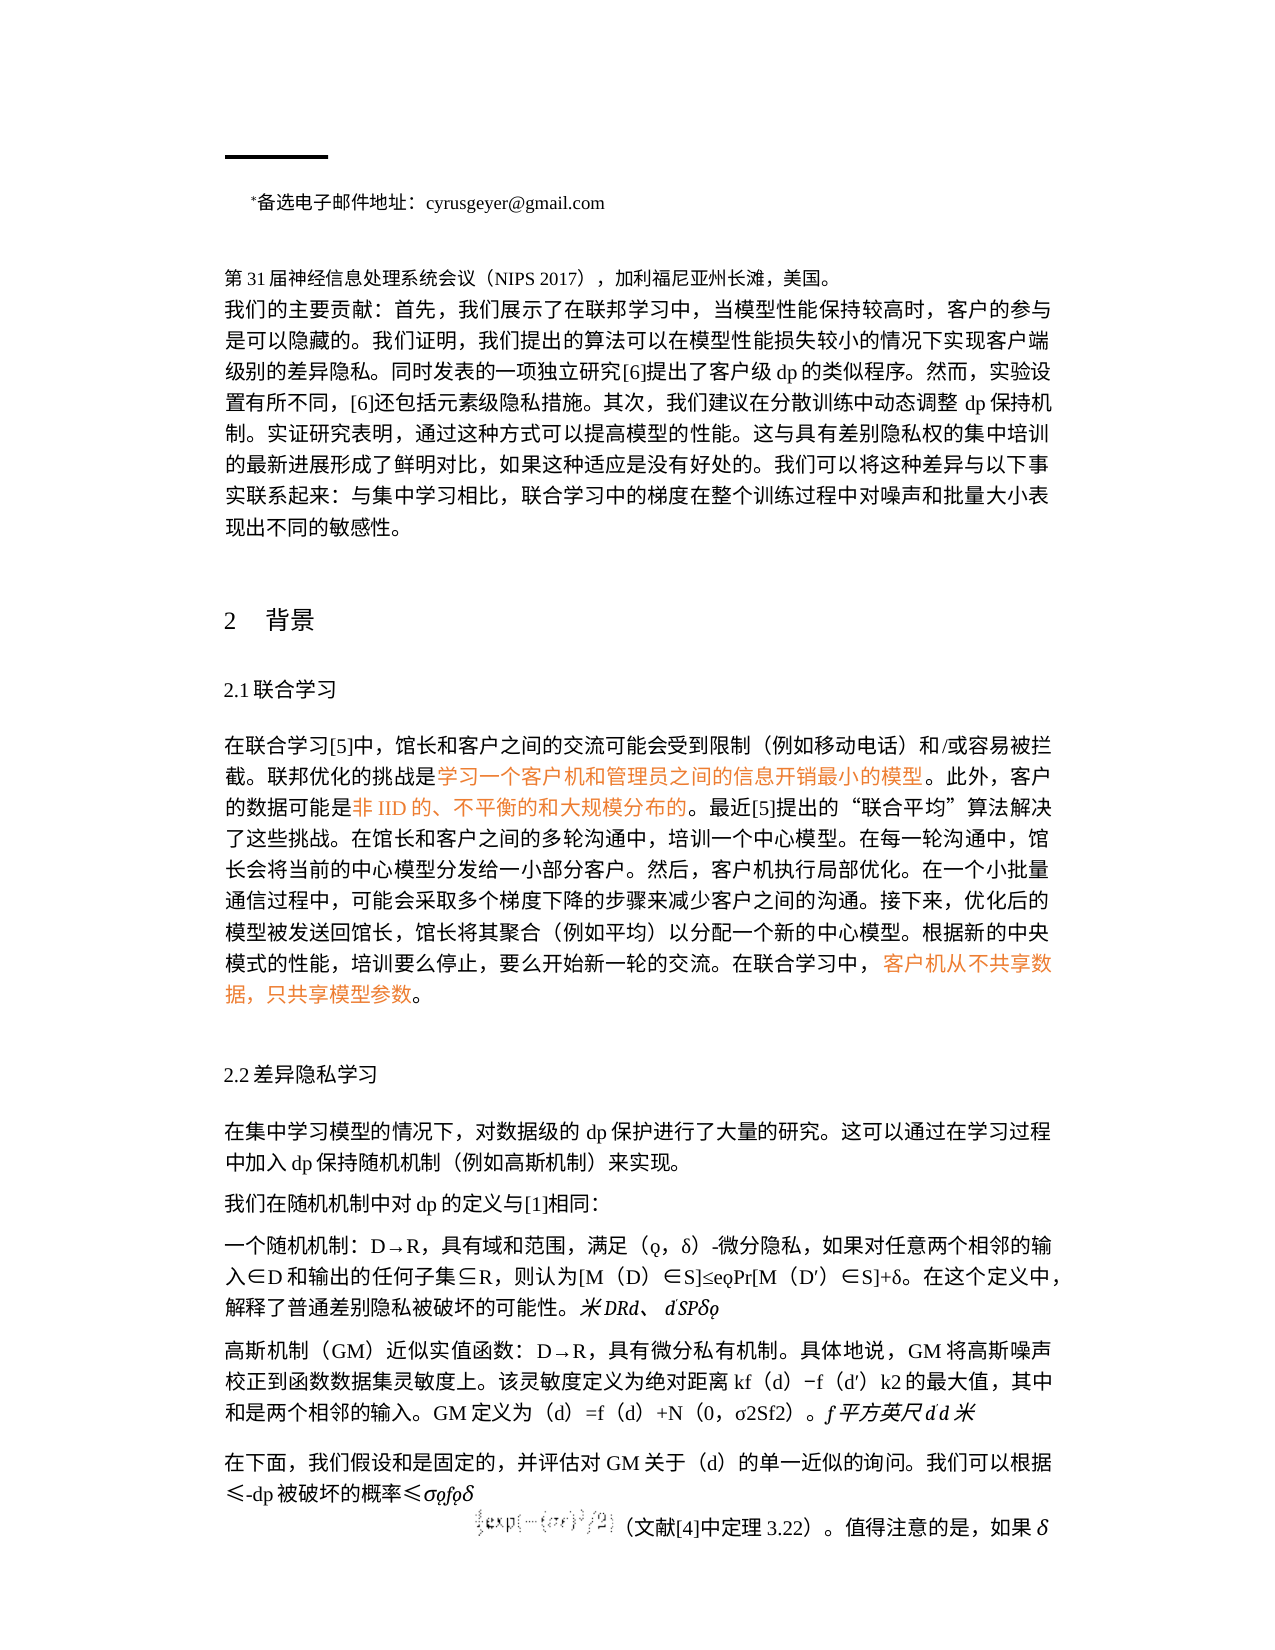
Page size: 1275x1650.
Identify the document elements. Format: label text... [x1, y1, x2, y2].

text 一个随机机制：D→R，具有域和范围，满足（ǫ，δ）-微分隐私，如果对任意两个相邻的输入∈D和输出的任何子集⊆R，则认为[M（D）∈S]≤eǫPr[M（D′）∈S]+δ。在这个定义中，解释了普通差别隐私被破坏的可能性。米DRd、 d′SPδǫ [224, 1229, 1053, 1322]
text 我们在随机机制中对dp的定义与[1]相同： [224, 1187, 1053, 1217]
subtitle 2 背景 [223, 600, 1054, 637]
text 2.2差异隐私学习 [223, 1059, 1054, 1089]
text 高斯机制（GM）近似实值函数：D→R，具有微分私有机制。具体地说，GM将高斯噪声校正到函数数据集灵敏度上。该灵敏度定义为绝对距离kf（d）−f（d′）k2的最大值，其中和是两个相邻的输入。GM定义为（d）=f（d）+N（0，σ2Sf2）。f平方英尺d′d米 [224, 1334, 1053, 1427]
text 2.1联合学习 [223, 673, 1054, 703]
picture [474, 1508, 614, 1536]
text 在下面，我们假设和是固定的，并评估对GM关于（d）的单一近似的询问。我们可以根据≤-dp被破坏的概率≤σǫfǫδ [224, 1446, 1053, 1507]
text 在集中学习模型的情况下，对数据级的dp保护进行了大量的研究。这可以通过在学习过程中加入dp保持随机机制（例如高斯机制）来实现。 [224, 1116, 1053, 1177]
text 第31届神经信息处理系统会议（NIPS 2017），加利福尼亚州长滩，美国。 [224, 263, 1054, 290]
picture [225, 155, 329, 159]
text 在联合学习[5]中，馆长和客户之间的交流可能会受到限制（例如移动电话）和/或容易被拦截。联邦优化的挑战是学习一个客户机和管理员之间的信息开销最小的模型。此外，客户的数据可能是非IID的、不平衡的和大规模分布的。最近[5]提出的“联合平均”算法解决了这些挑战。在馆长和客户之间的多轮沟通中，培训一个中心模型。在每一轮沟通中，馆长会将当前的中心模型分发给一小部分客户。然后，客户机执行局部优化。在一个小批量通信过程中，可能会采取多个梯度下降的步骤来减少客户之间的沟通。接下来，优化后的模型被发送回馆长，馆长将其聚合（例如平均）以分配一个新的中心模型。根据新的中央模式的性能，培训要么停止，要么开始新一轮的交流。在联合学习中，客户机从不共享数据，只共享模型参数。 [224, 729, 1053, 1008]
text （文献[4]中定理3.22）。值得注意的是，如果δ [223, 1508, 1050, 1541]
text 我们的主要贡献：首先，我们展示了在联邦学习中，当模型性能保持较高时，客户的参与是可以隐藏的。我们证明，我们提出的算法可以在模型性能损失较小的情况下实现客户端级别的差异隐私。同时发表的一项独立研究[6]提出了客户级dp的类似程序。然而，实验设置有所不同，[6]还包括元素级隐私措施。其次，我们建议在分散训练中动态调整dp保持机制。实证研究表明，通过这种方式可以提高模型的性能。这与具有差别隐私权的集中培训的最新进展形成了鲜明对比，如果这种适应是没有好处的。我们可以将这种差异与以下事实联系起来：与集中学习相比，联合学习中的梯度在整个训练过程中对噪声和批量大小表现出不同的敏感性。 [224, 293, 1053, 541]
text ∗备选电子邮件地址：cyrusgeyer@gmail.com [250, 187, 1054, 214]
